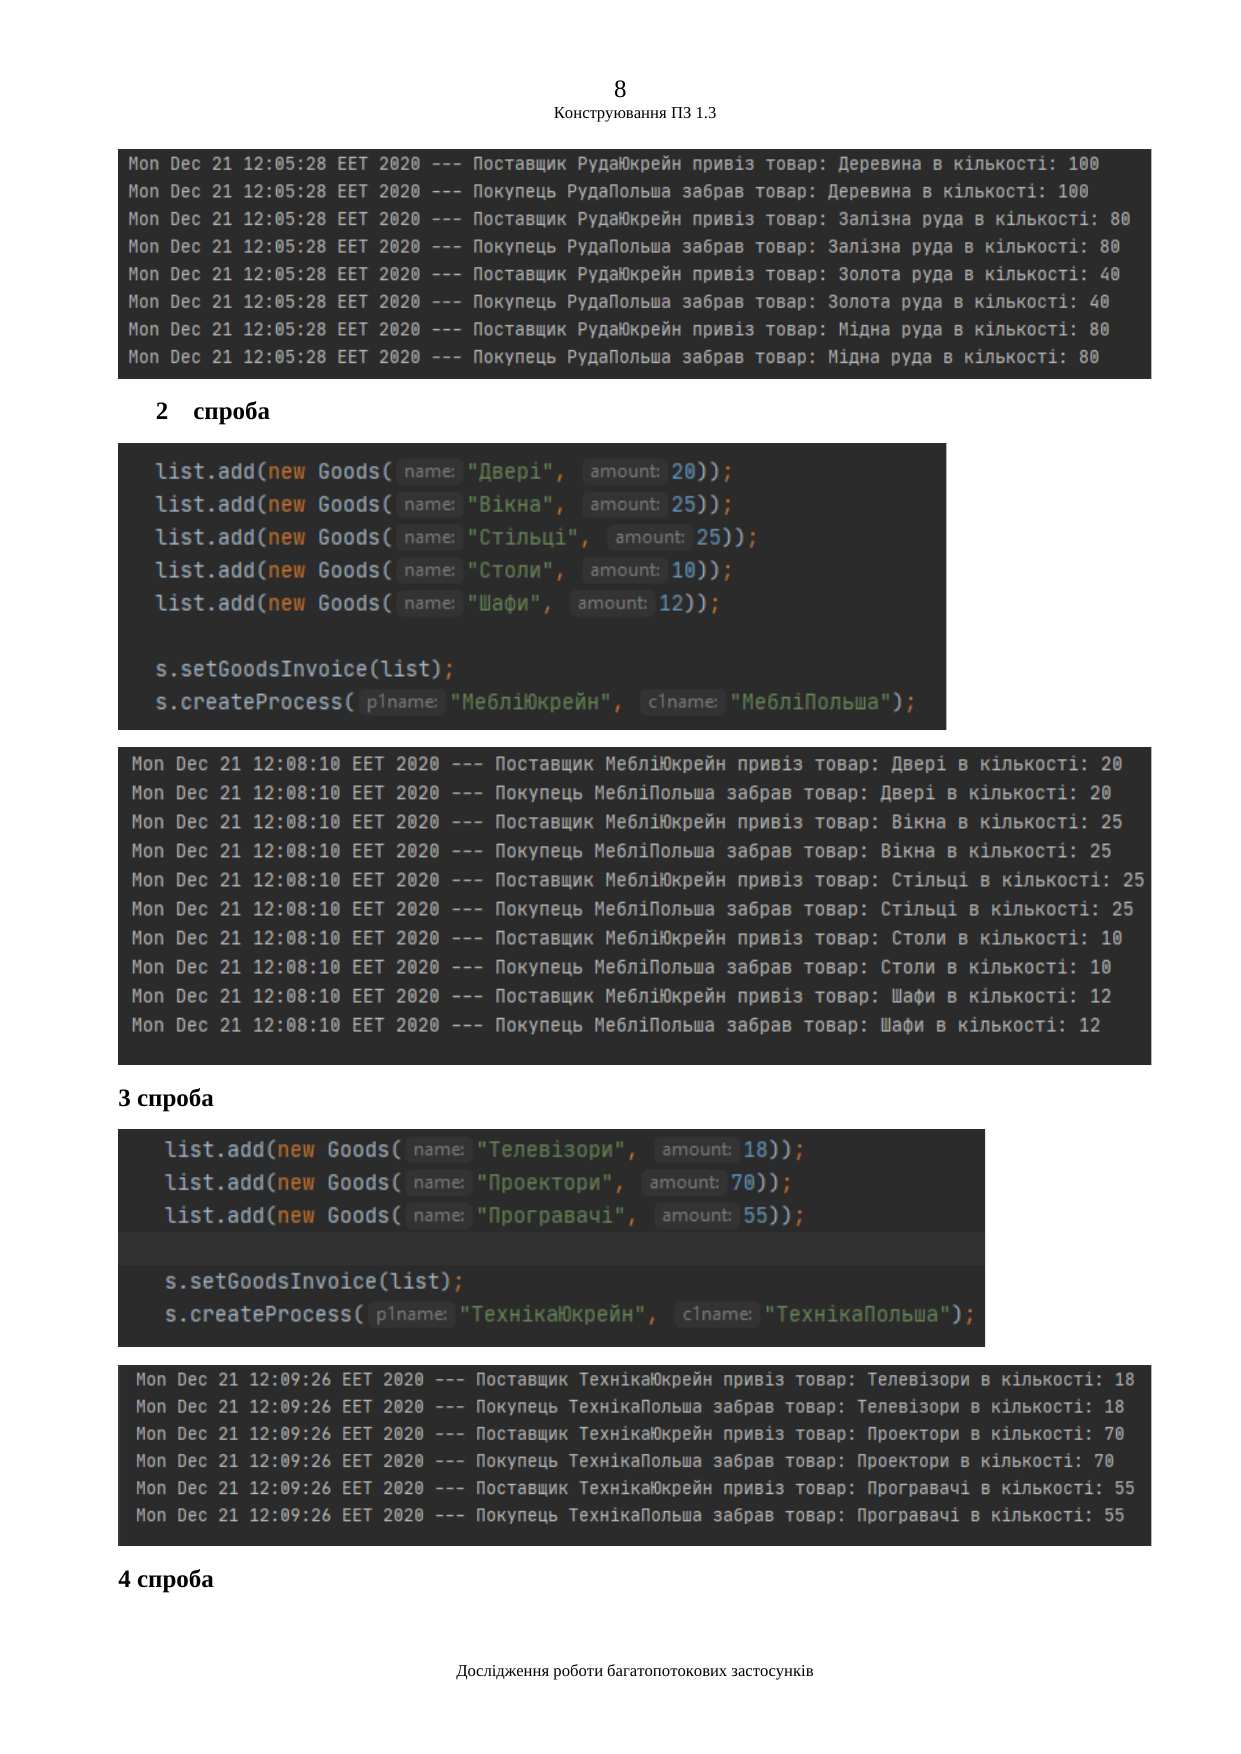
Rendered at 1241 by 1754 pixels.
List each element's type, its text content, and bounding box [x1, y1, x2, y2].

picture [118, 1365, 1152, 1546]
list спроба [156, 396, 1152, 425]
picture [118, 149, 1152, 379]
picture [118, 747, 1152, 1065]
picture [118, 443, 947, 730]
picture [118, 1129, 986, 1347]
text 4 спроба [118, 1564, 1152, 1592]
text 3 спроба [118, 1083, 1152, 1111]
